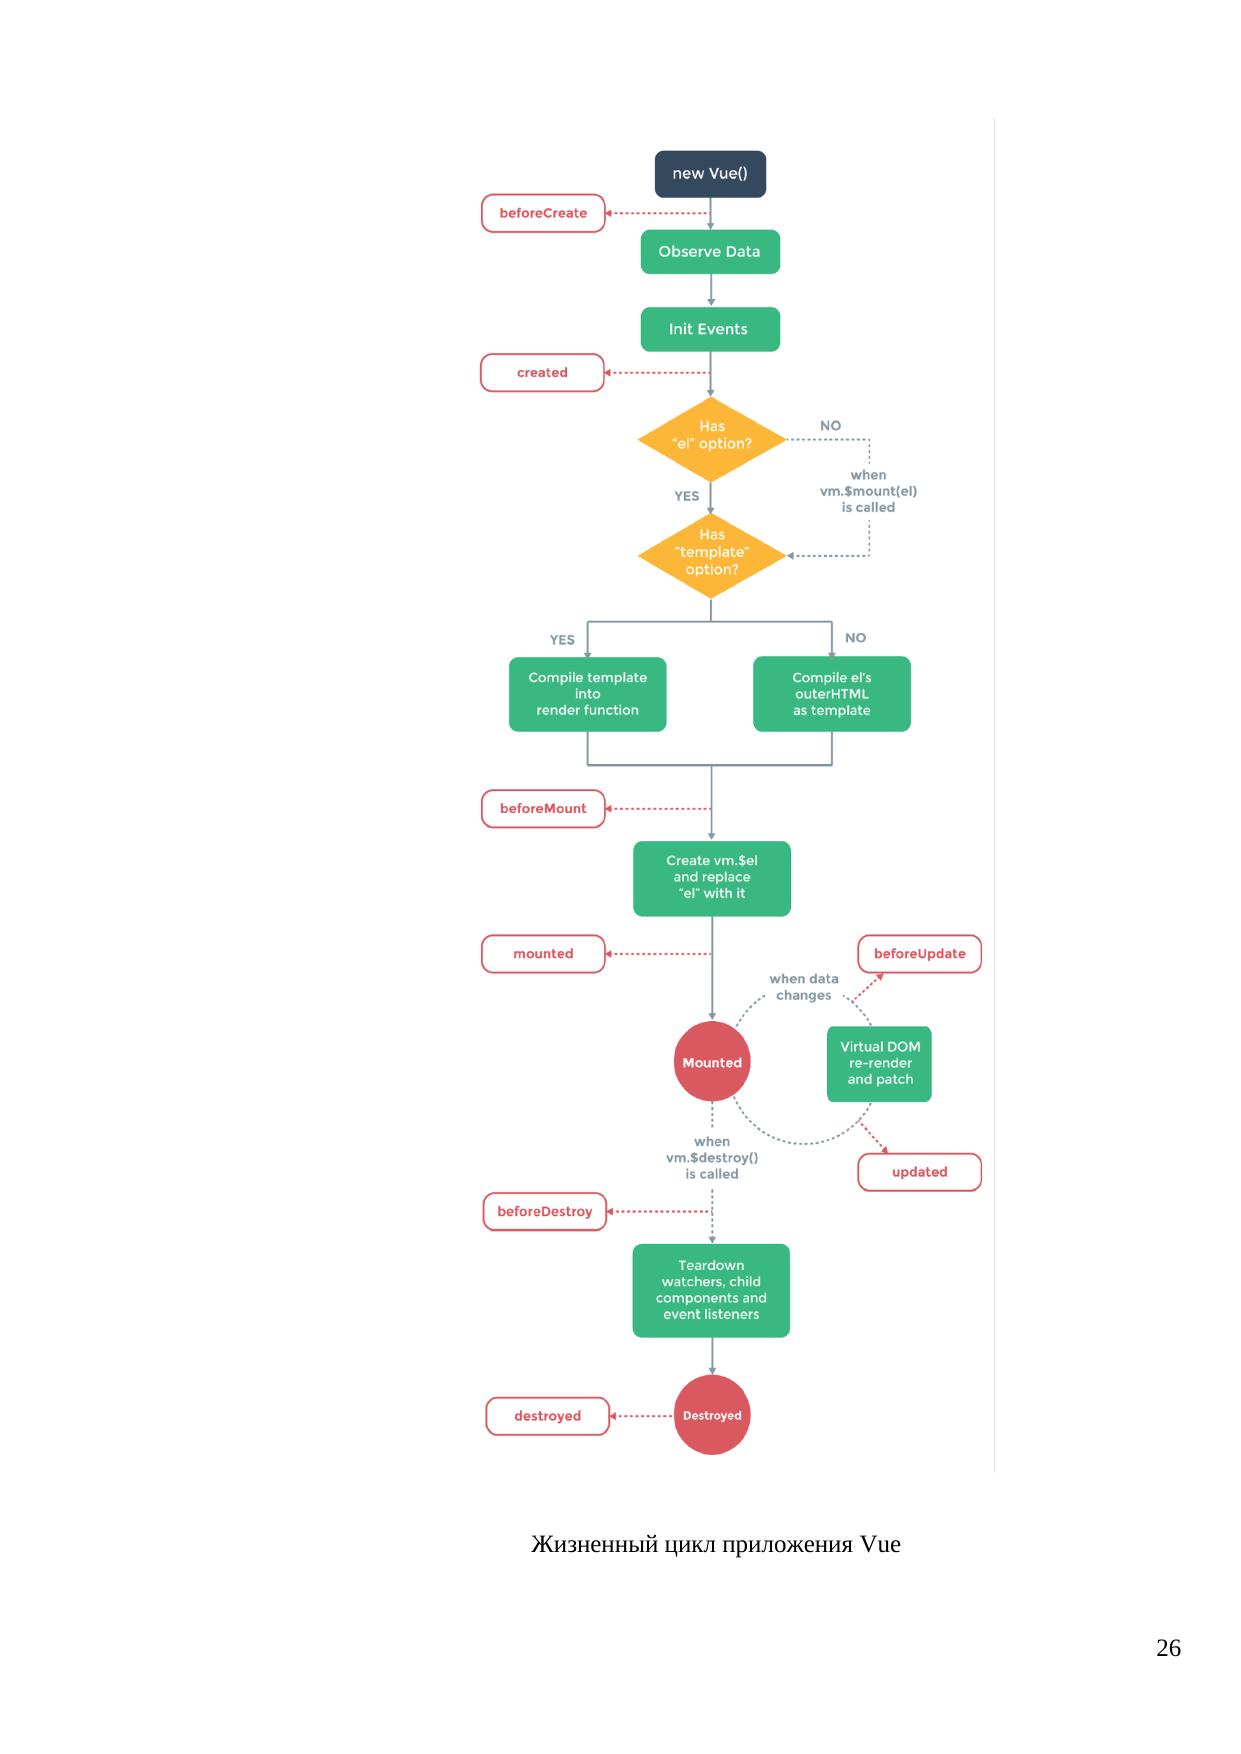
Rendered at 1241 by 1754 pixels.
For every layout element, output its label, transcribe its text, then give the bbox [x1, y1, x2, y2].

text Жизненный цикл приложения Vue [177, 1529, 1181, 1558]
picture [437, 118, 995, 1473]
